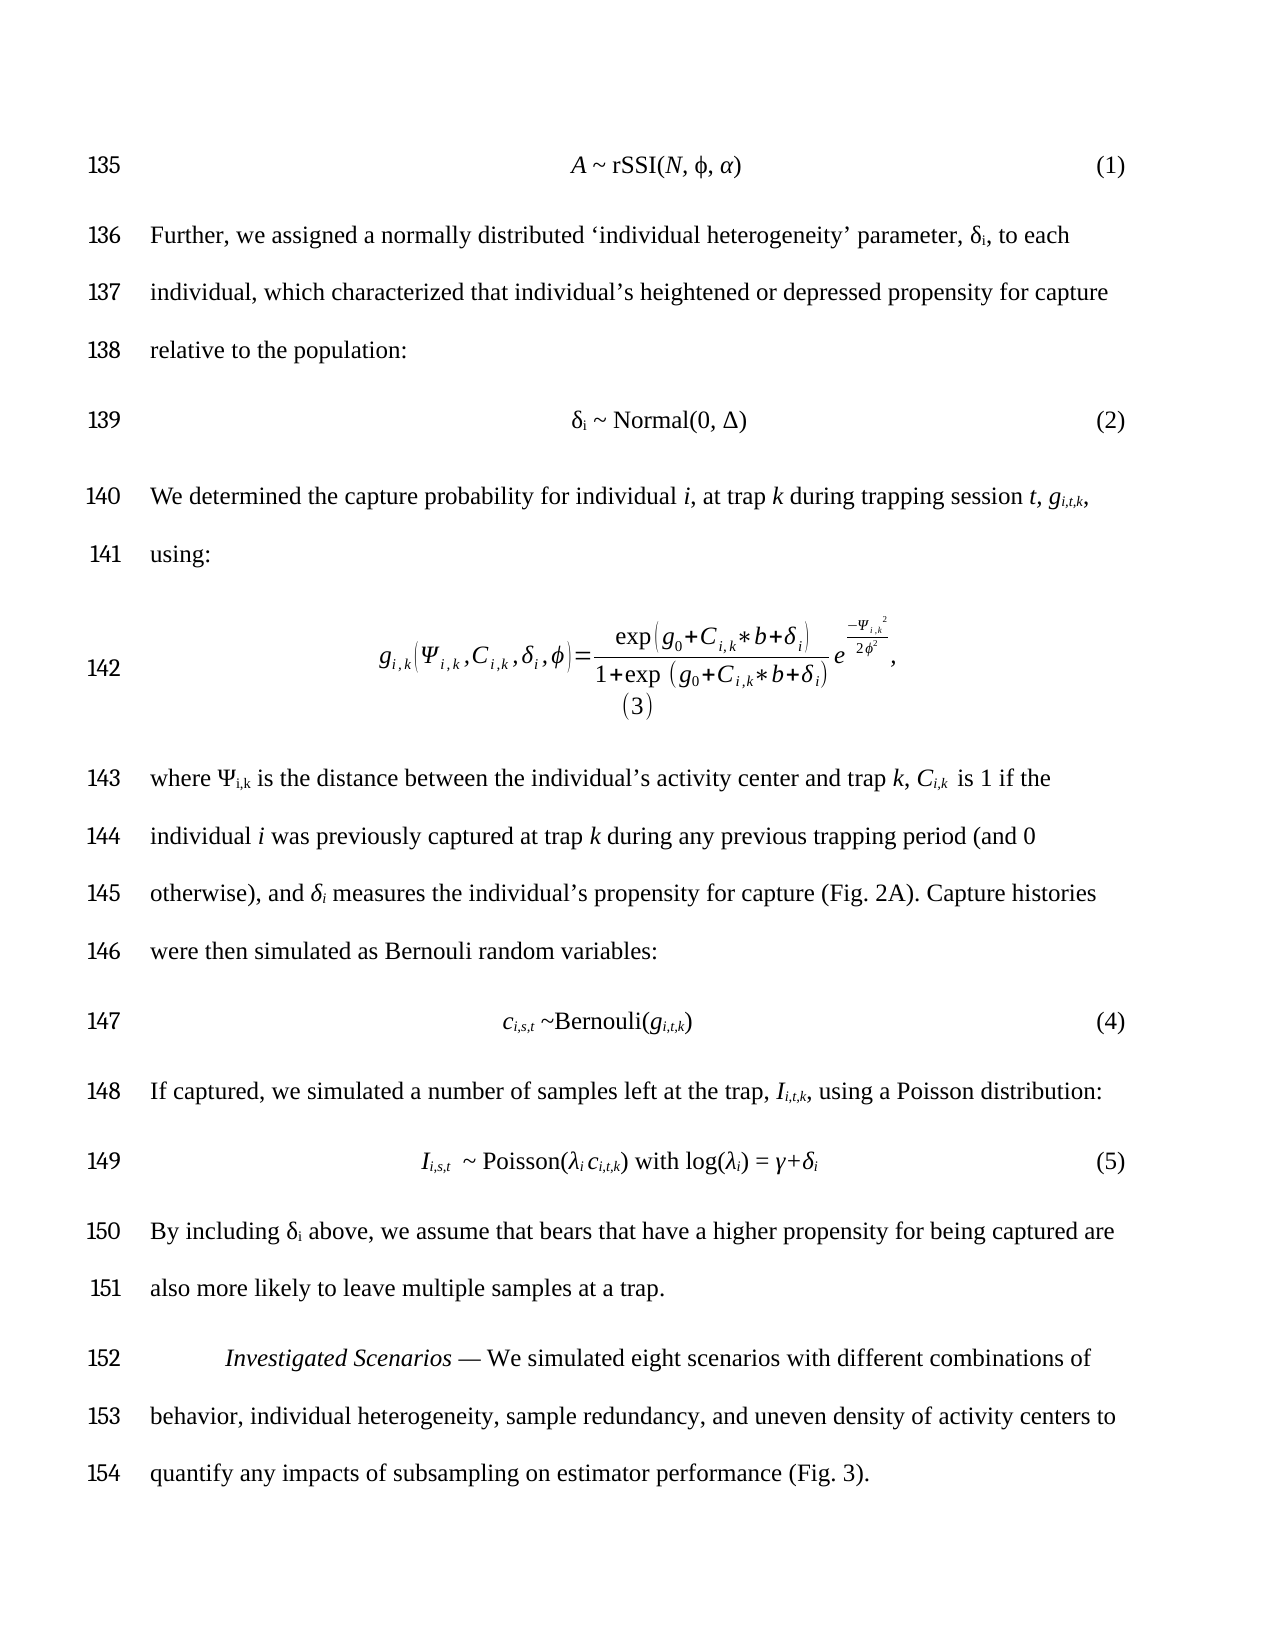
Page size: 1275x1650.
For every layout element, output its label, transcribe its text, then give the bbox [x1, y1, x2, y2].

text δi ~ Normal(0, Δ) (2) [150, 405, 1125, 434]
text Investigated Scenarios — We simulated eight scenarios with different combinations of behavior, individual heterogeneity, sample redundancy, and uneven density of activity centers to quantify any impacts of subsampling on estimator performance (Fig. 3). [150, 1343, 1125, 1487]
text Further, we assigned a normally distributed ‘individual heterogeneity’ parameter, δi, to each individual, which characterized that individual’s heightened or depressed propensity for capture relative to the population: [150, 220, 1125, 364]
text If captured, we simulated a number of samples left at the trap, Ii,t,k, using a Poisson distribution: [150, 1076, 1125, 1104]
text We determined the capture probability for individual i, at trap k during trapping session t, gi,t,k, using: [150, 481, 1125, 567]
text By including δi above, we assume that bears that have a higher propensity for being captured are also more likely to leave multiple samples at a trap. [150, 1216, 1125, 1302]
text A ~ rSSI(N, ϕ, α) (1) [225, 150, 1125, 179]
text Ii,s,t ~ Poisson(λi ci,t,k) with log(λi) = γ+δi (5) [150, 1146, 1125, 1174]
text where Ψi,k is the distance between the individual’s activity center and trap k, Ci,k is 1 if the individual i was previously captured at trap k during any previous trapping period (and 0 otherwise), and δi measures the individual’s propensity for capture (Fig. 2A). Capture histories were then simulated as Bernouli random variables: [150, 763, 1125, 964]
text ci,s,t ~Bernouli(gi,t,k) (4) [150, 1006, 1125, 1034]
